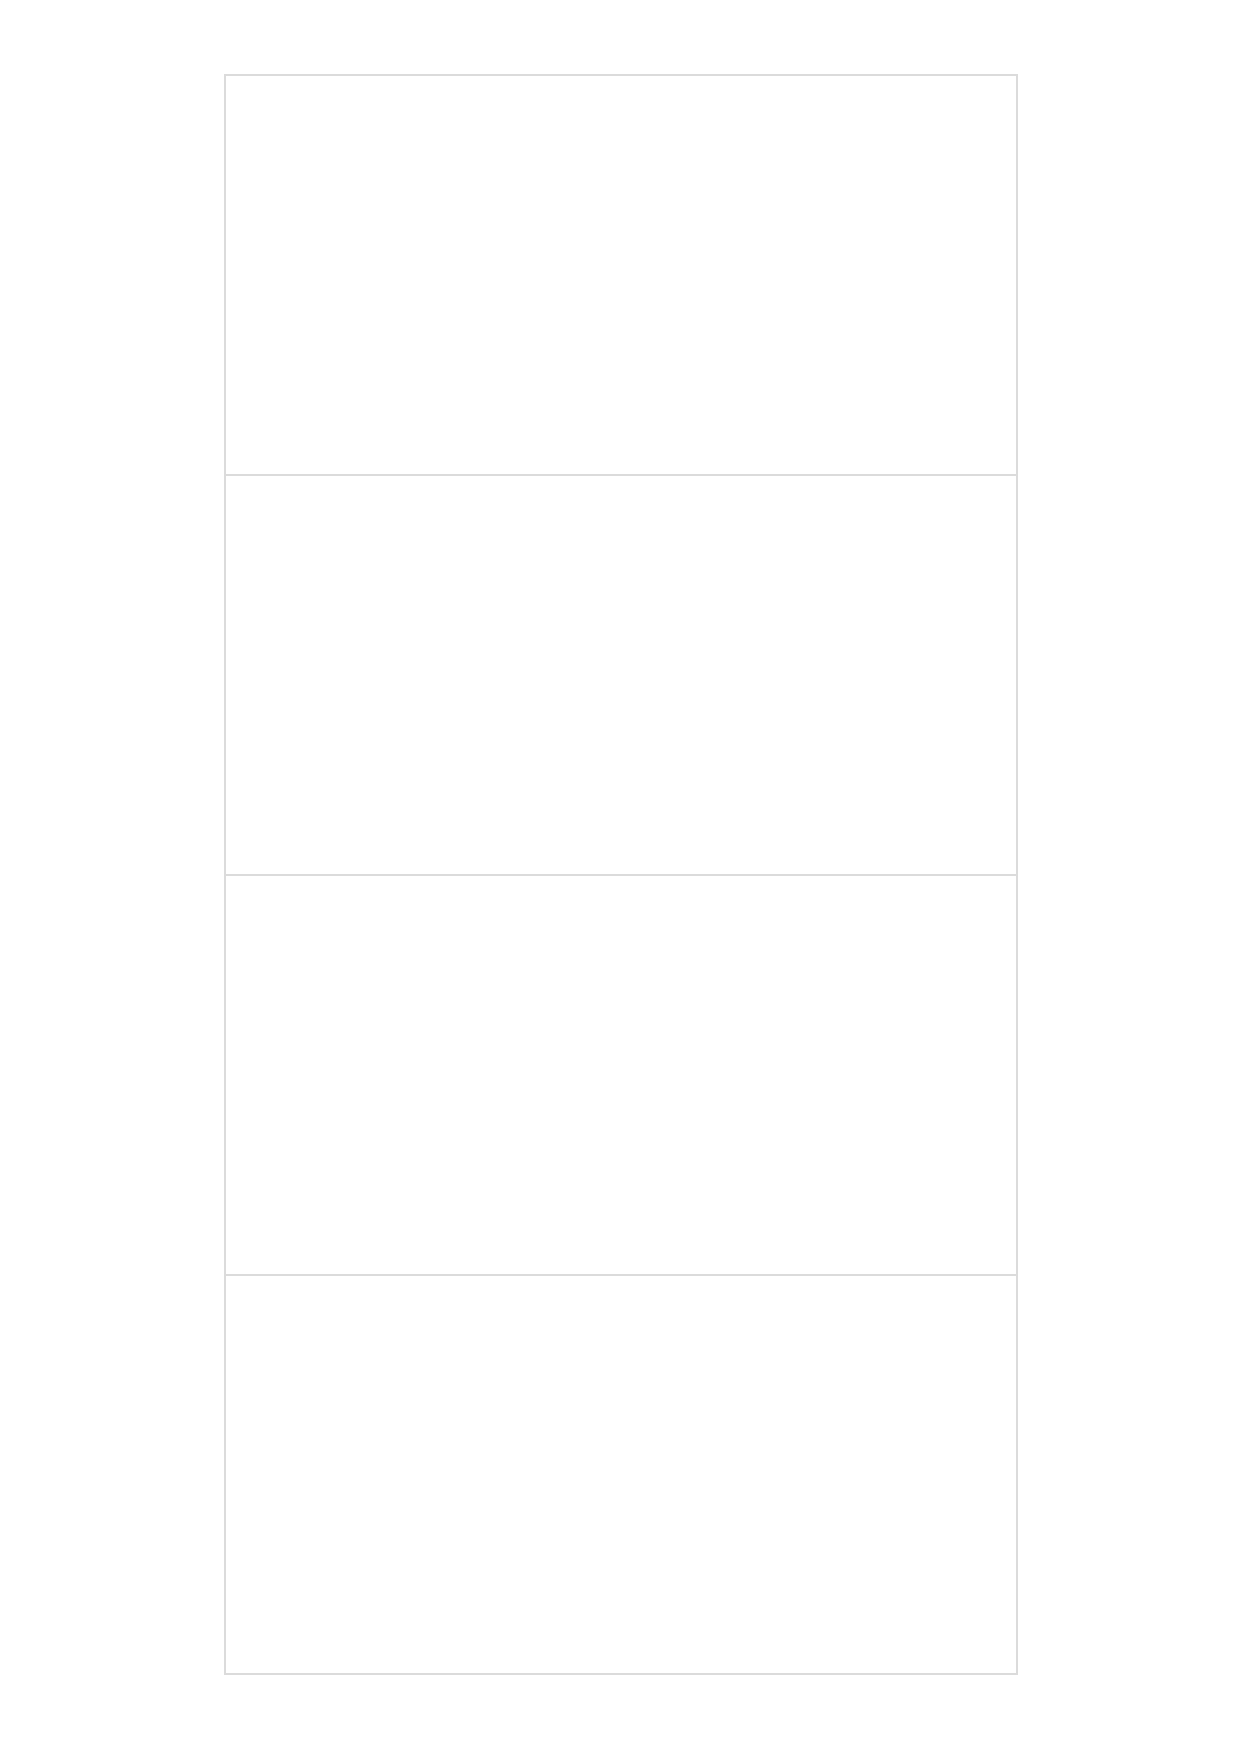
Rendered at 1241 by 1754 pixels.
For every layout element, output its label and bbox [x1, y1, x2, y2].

table_cell [226, 476, 1016, 874]
table_header [226, 76, 1016, 474]
table_cell [226, 876, 1016, 1273]
table_cell [226, 1276, 1016, 1673]
